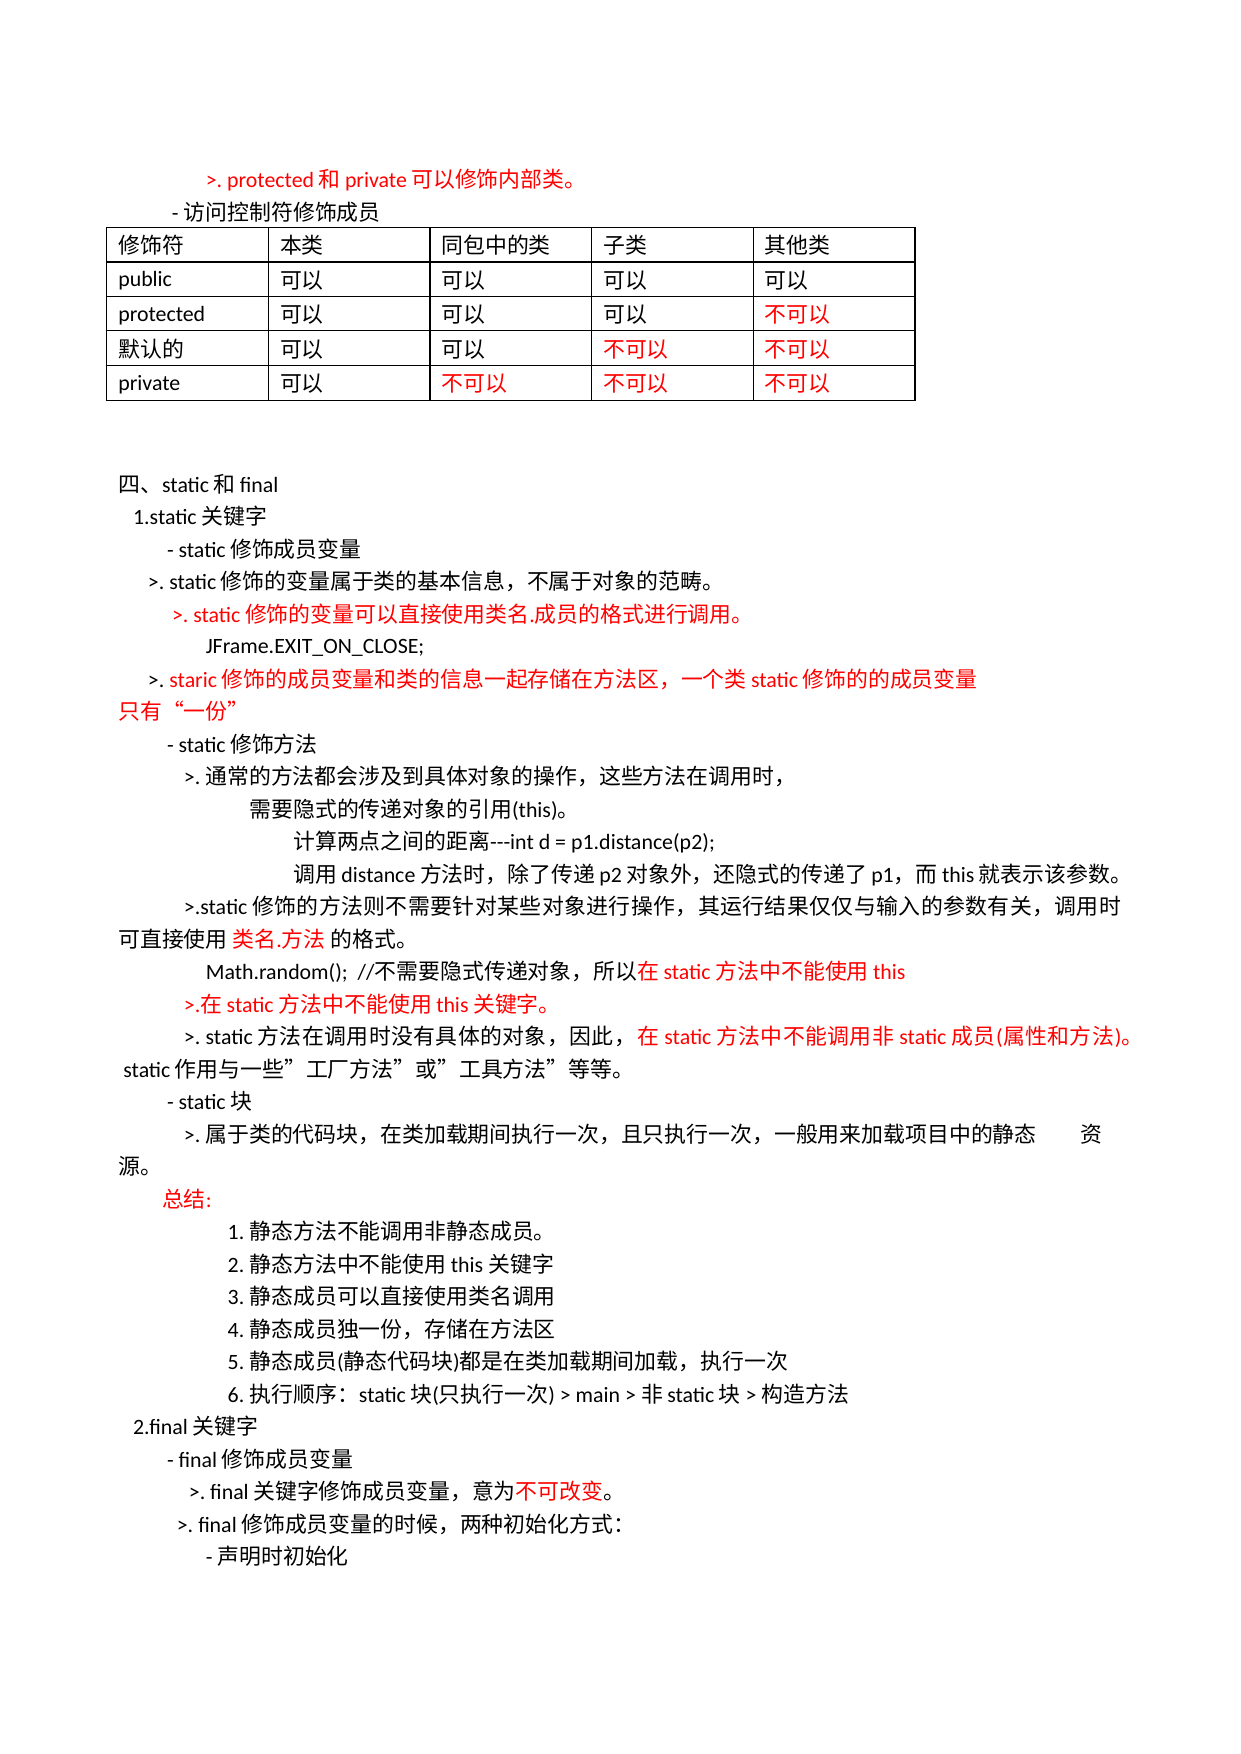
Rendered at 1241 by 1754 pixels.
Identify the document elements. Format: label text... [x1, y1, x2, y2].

list JFrame.EXIT_ON_CLOSE; [162, 629, 1122, 661]
list >. static修饰的变量属于类的基本信息，不属于对象的范畴。 [118, 564, 1122, 596]
list 只有“一份” [118, 694, 1122, 726]
list - static修饰方法 [118, 726, 1122, 759]
table_cell 不可以 [431, 366, 591, 400]
table_header 子类 [592, 228, 753, 261]
table_cell 可以 [431, 263, 591, 296]
list static和final [118, 466, 1122, 499]
table_cell 可以 [754, 263, 914, 296]
table_cell 可以 [269, 263, 429, 296]
table_cell public [107, 263, 268, 296]
list >. staric修饰的成员变量和类的信息一起存储在方法区，一个类static修饰的的成员变量 [118, 661, 1122, 694]
table_cell 不可以 [754, 331, 914, 365]
table_cell 不可以 [592, 331, 753, 365]
table_header 修饰符 [107, 228, 268, 261]
list - static修饰成员变量 [118, 531, 1122, 564]
list >.static修饰的方法则不需要针对某些对象进行操作，其运行结果仅仅与输入的参数有关，调用时可直接使用 类名.方法 的格式。 [118, 889, 1122, 954]
table_cell 默认的 [107, 331, 268, 365]
table_cell 可以 [592, 263, 753, 296]
list 需要隐式的传递对象的引用(this)。 [206, 791, 1122, 824]
table_cell 可以 [269, 366, 429, 400]
list >. static方法在调用时没有具体的对象，因此，在static方法中不能调用非static成员(属性和方法)。 static作用与一些”工厂方法”或”工具方法”等等。 [118, 1019, 1122, 1084]
table_cell 可以 [431, 297, 591, 330]
table_header 其他类 [754, 228, 914, 261]
list >. final关键字修饰成员变量，意为不可改变。 [118, 1474, 1122, 1506]
list 静态成员(静态代码块)都是在类加载期间加载，执行一次 [162, 1344, 1122, 1376]
list Math.random(); //不需要隐式传递对象，所以在static 方法中不能使用this [162, 954, 1122, 986]
list - final修饰成员变量 [118, 1441, 1122, 1474]
list 总结: [118, 1181, 1122, 1214]
list 2.final 关键字 [118, 1409, 1122, 1441]
list 计算两点之间的距离---int d = p1.distance(p2); [249, 824, 1122, 856]
list 静态成员可以直接使用类名调用 [162, 1279, 1122, 1311]
table_cell 可以 [269, 297, 429, 330]
list 1.static关键字 [118, 499, 1122, 531]
table_cell 可以 [592, 297, 753, 330]
list - 访问控制符修饰成员 [118, 194, 1122, 227]
list >. 通常的方法都会涉及到具体对象的操作，这些方法在调用时， [118, 759, 1122, 791]
list >. protected和private可以修饰内部类。 [162, 162, 1122, 194]
list 调用distance方法时，除了传递p2对象外，还隐式的传递了p1，而this就表示该参数。 [249, 856, 1122, 889]
list >. final修饰成员变量的时候，两种初始化方式： [118, 1506, 1122, 1539]
table_cell 不可以 [592, 366, 753, 400]
list 执行顺序：static块(只执行一次) > main > 非static块 > 构造方法 [162, 1376, 1122, 1409]
table_cell 不可以 [754, 297, 914, 330]
list - 声明时初始化 [162, 1539, 1122, 1571]
table_cell 不可以 [754, 366, 914, 400]
list 静态方法不能调用非静态成员。 [162, 1214, 1122, 1246]
list >.在static 方法中不能使用this关键字。 [118, 986, 1122, 1019]
table_cell 可以 [269, 331, 429, 365]
list >. 属于类的代码块，在类加载期间执行一次，且只执行一次，一般用来加载项目中的静态 资源。 [118, 1116, 1122, 1181]
table_header 本类 [269, 228, 429, 261]
table_cell protected [107, 297, 268, 330]
list >. static修饰的变量可以直接使用类名.成员的格式进行调用。 [118, 596, 1122, 629]
table_cell 可以 [431, 331, 591, 365]
list - static块 [118, 1084, 1122, 1116]
list 静态成员独一份，存储在方法区 [162, 1311, 1122, 1344]
list 静态方法中不能使用this 关键字 [162, 1246, 1122, 1279]
table_cell private [107, 366, 268, 400]
table_header 同包中的类 [431, 228, 591, 261]
